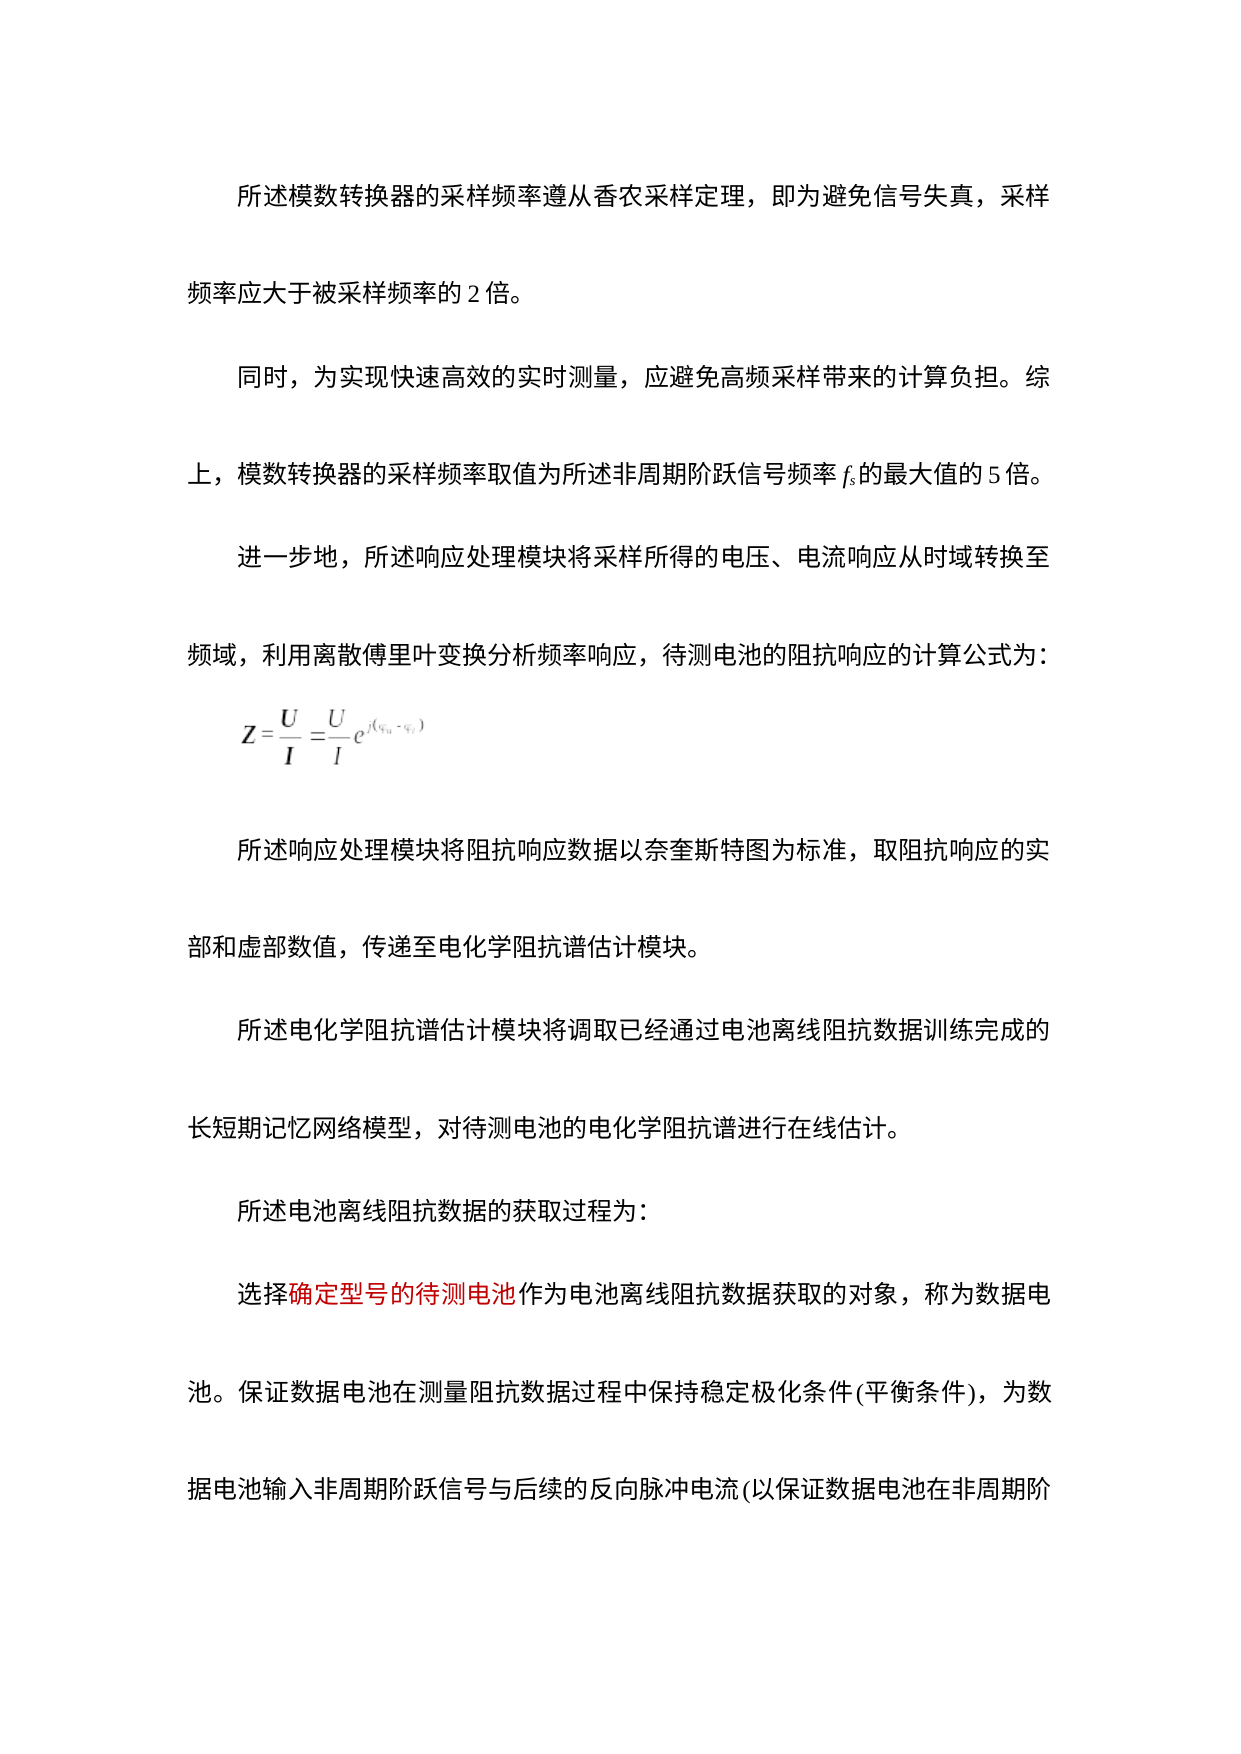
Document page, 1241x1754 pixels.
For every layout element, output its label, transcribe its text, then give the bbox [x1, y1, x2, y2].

text 所述响应处理模块将阻抗响应数据以奈奎斯特图为标准，取阻抗响应的实部和虚部数值，传递至电化学阻抗谱估计模块。 [187, 816, 1053, 978]
text 所述电化学阻抗谱估计模块将调取已经通过电池离线阻抗数据训练完成的长短期记忆网络模型，对待测电池的电化学阻抗谱进行在线估计。 [187, 996, 1053, 1159]
text 所述模数转换器的采样频率遵从香农采样定理，即为避免信号失真，采样频率应大于被采样频率的2倍。 [187, 162, 1053, 324]
text 所述电池离线阻抗数据的获取过程为： [187, 1177, 1053, 1242]
text 进一步地，所述响应处理模块将采样所得的电压、电流响应从时域转换至频域，利用离散傅里叶变换分析频率响应，待测电池的阻抗响应的计算公式为： [187, 523, 1053, 686]
text 同时，为实现快速高效的实时测量，应避免高频采样带来的计算负担。综上，模数转换器的采样频率取值为所述非周期阶跃信号频率fs的最大值的5倍。 [187, 343, 1053, 505]
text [187, 1260, 1053, 1520]
